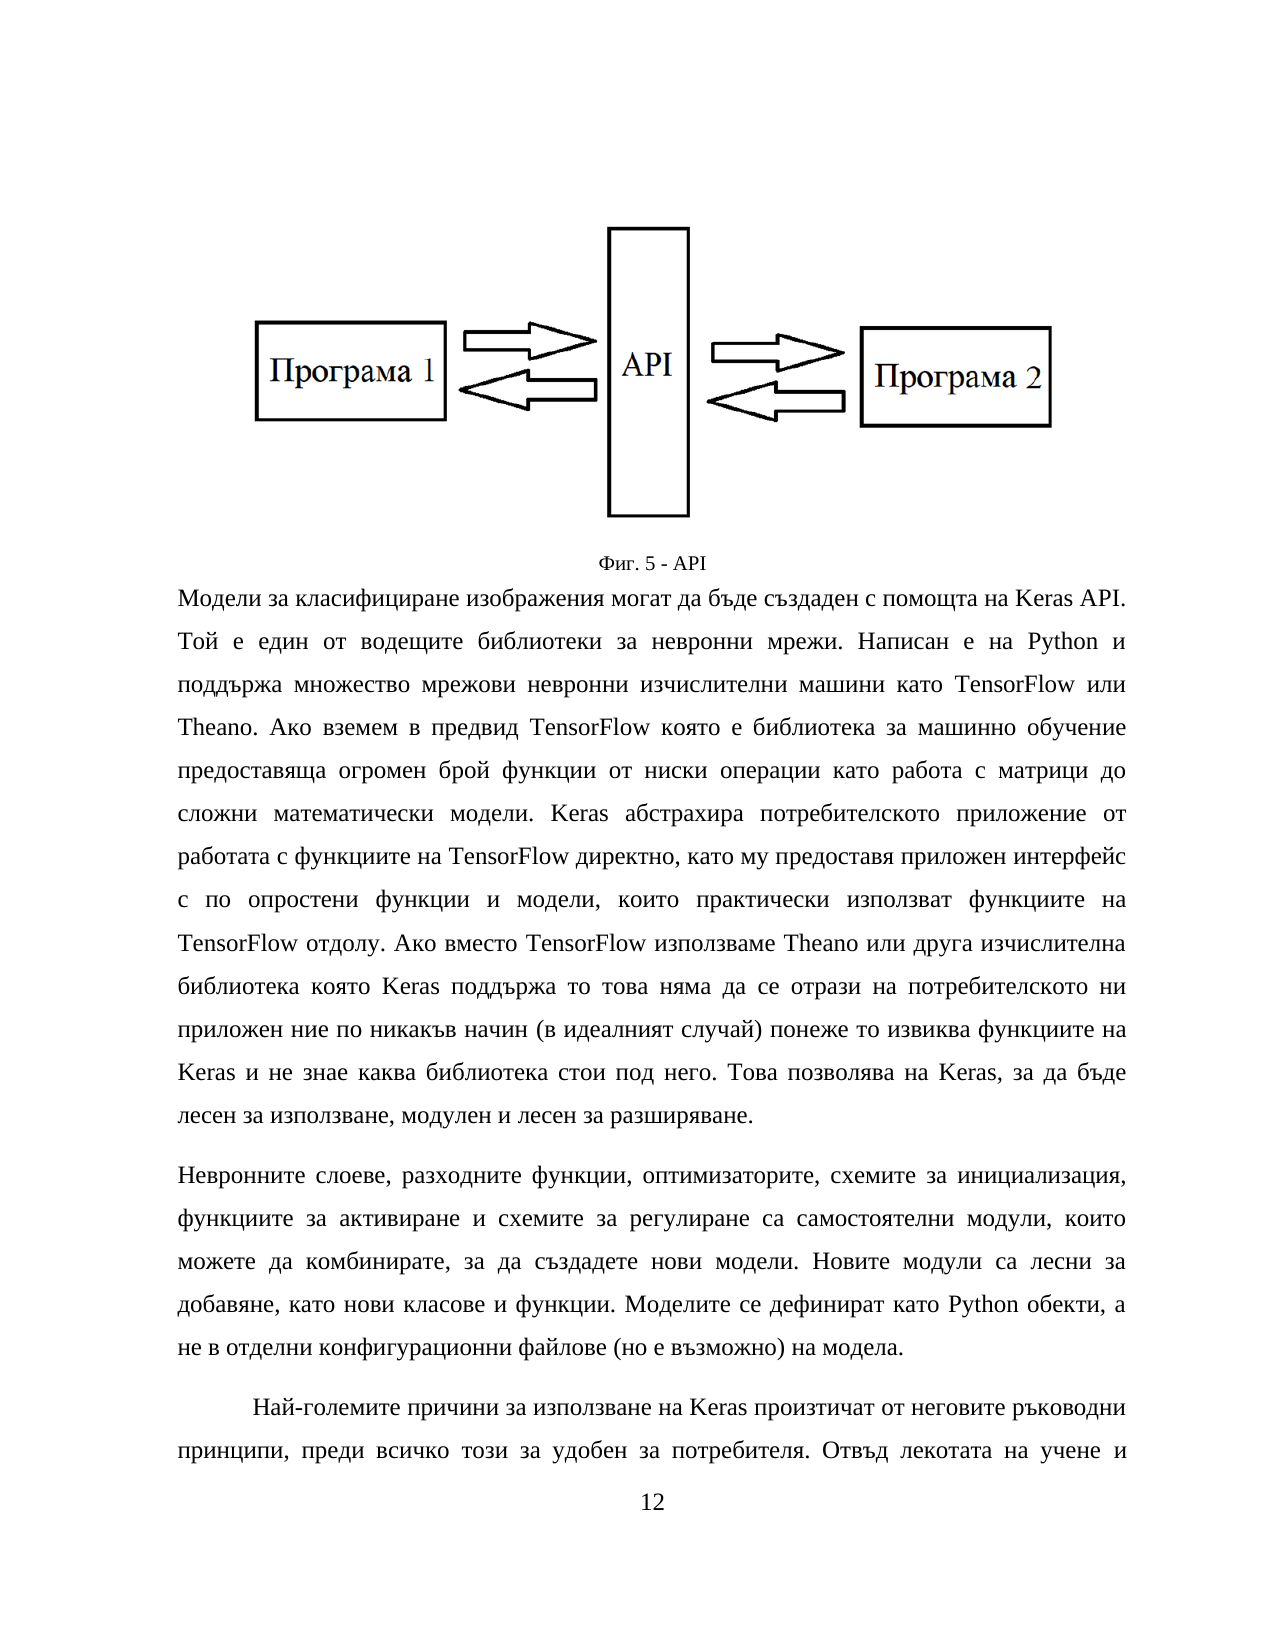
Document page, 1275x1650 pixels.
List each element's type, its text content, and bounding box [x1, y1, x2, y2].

picture [228, 222, 1071, 539]
text Модели за класифициране изображения могат да бъде създаден с помощта на Keras API. Той е един от водещите библиотеки за невронни мрежи. Написан е на Python и поддържа множество мрежови невронни изчислителни машини като TensorFlow или Theano. Ако вземем в предвид TensorFlow която е библиотека за машинно обучение предоставяща огромен брой функции от ниски операции като работа с матрици до сложни математически модели. Keras абстрахира потребителското приложение от работата с функциите на TensorFlow директно, като му предоставя приложен интерфейс с по опростени функции и модели, които практически използват функциите на TensorFlow отдолу. Ако вместо TensorFlow използваме Theano или друга изчислителна библиотека която Keras поддържа то това няма да се отрази на потребителското ни приложен ние по никакъв начин (в идеалният случай) понеже то извиква функциите на Keras и не знае каква библиотека стои под него. Това позволява на Keras, за да бъде лесен за използване, модулен и лесен за разширяване. [177, 575, 1127, 1129]
text Невронните слоеве, разходните функции, оптимизаторите, схемите за инициализация, функциите за активиране и схемите за регулиране са самостоятелни модули, които можете да комбинирате, за да създадете нови модели. Новите модули са лесни за добавяне, като нови класове и функции. Моделите се дефинират като Python обекти, а не в отделни конфигурационни файлове (но е възможно) на модела. [177, 1160, 1127, 1361]
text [177, 1392, 1127, 1464]
